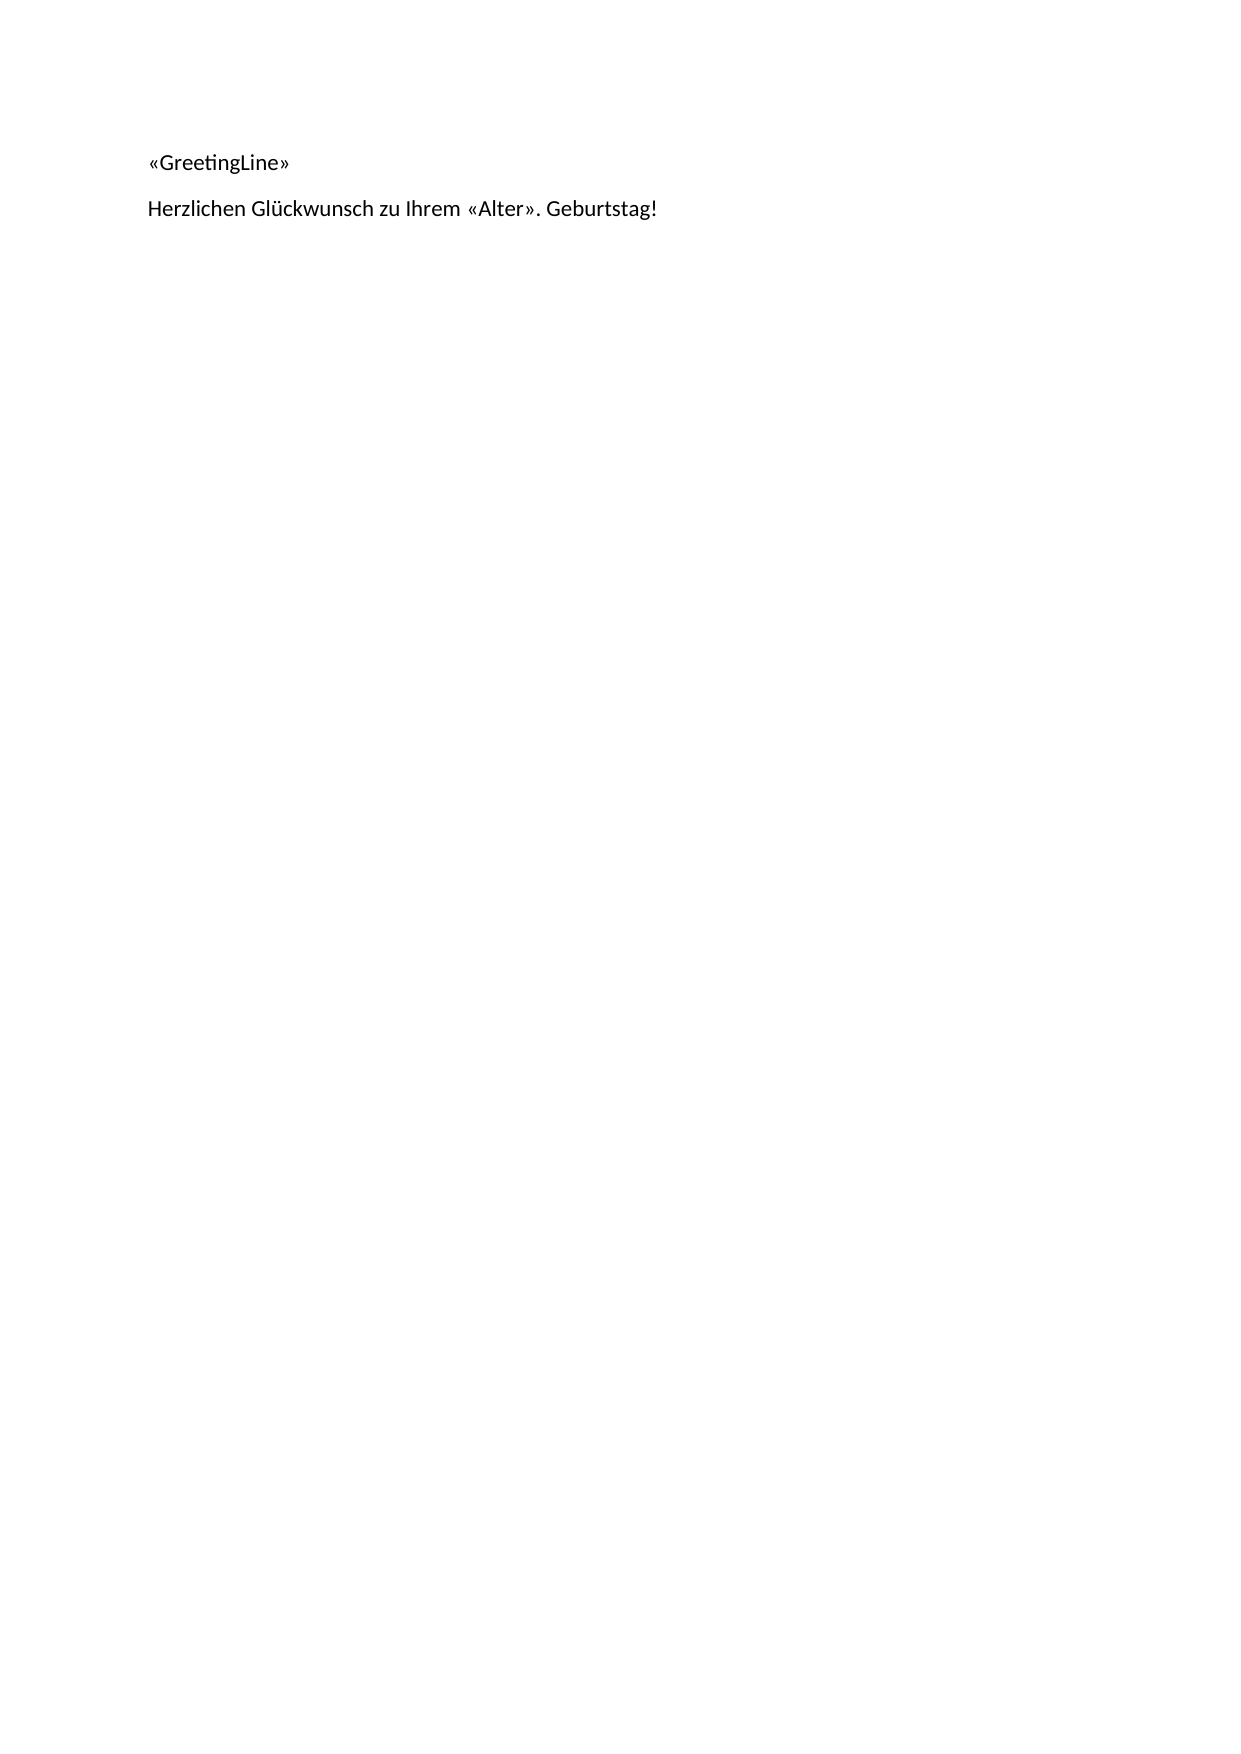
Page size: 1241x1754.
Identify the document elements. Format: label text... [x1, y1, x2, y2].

text Herzlichen Glückwunsch zu Ihrem . Geburtstag! [148, 194, 1093, 222]
